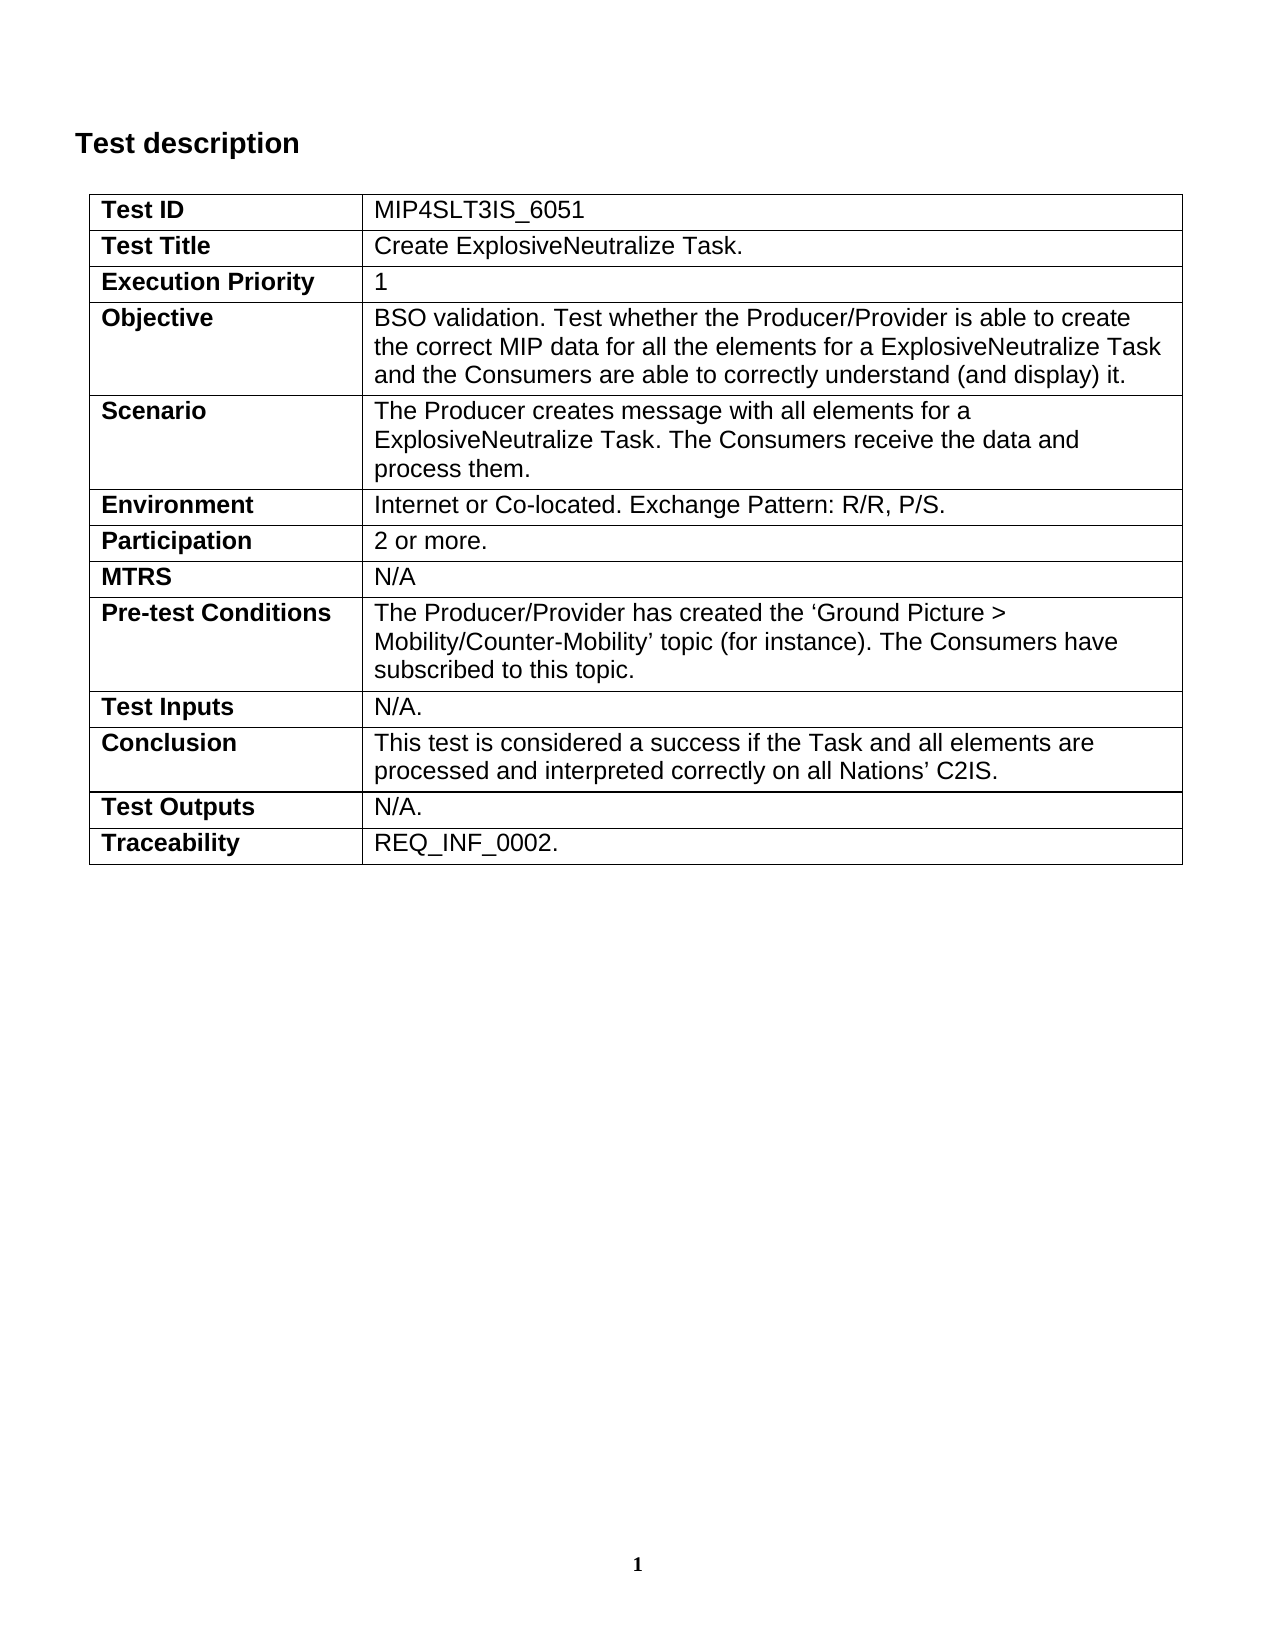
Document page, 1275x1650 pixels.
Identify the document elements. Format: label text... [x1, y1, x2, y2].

table_cell Pre-test Conditions [90, 598, 362, 691]
table_cell REQ_INF_0002. [363, 829, 1182, 863]
table_cell 1 [363, 267, 1182, 302]
table_cell Participation [90, 526, 362, 561]
table_cell Conclusion [90, 728, 362, 791]
table_header MIP4SLT3IS_6051 [363, 195, 1182, 230]
table_cell Scenario [90, 396, 362, 489]
table_cell Internet or Co-located. Exchange Pattern: R/R, P/S. [363, 490, 1182, 525]
table_cell Test Title [90, 231, 362, 266]
table_cell Execution Priority [90, 267, 362, 302]
table_cell Objective [90, 303, 362, 395]
table_cell Environment [90, 490, 362, 525]
table_cell 2 or more. [363, 526, 1182, 561]
table_cell MTRS [90, 562, 362, 597]
table_cell Traceability [90, 829, 362, 863]
table_cell BSO validation. Test whether the Producer/Provider is able to create the correct MIP data for all the elements for a ExplosiveNeutralize Task and the Consumers are able to correctly understand (and display) it. [363, 303, 1182, 395]
table_cell The Producer creates message with all elements for a ExplosiveNeutralize Task. The Consumers receive the data and process them. [363, 396, 1182, 489]
table_cell Test Inputs [90, 692, 362, 727]
table_cell Create ExplosiveNeutralize Task. [363, 231, 1182, 266]
title Test description [75, 127, 1200, 160]
table_cell The Producer/Provider has created the ‘Ground Picture > Mobility/Counter-Mobility’ topic (for instance). The Consumers have subscribed to this topic. [363, 598, 1182, 691]
table_cell Test Outputs [90, 793, 362, 827]
table_header Test ID [90, 195, 362, 230]
table_cell N/A. [363, 692, 1182, 727]
table_cell N/A [363, 562, 1182, 597]
table_cell N/A. [363, 793, 1182, 827]
table_cell This test is considered a success if the Task and all elements are processed and interpreted correctly on all Nations’ C2IS. [363, 728, 1182, 791]
